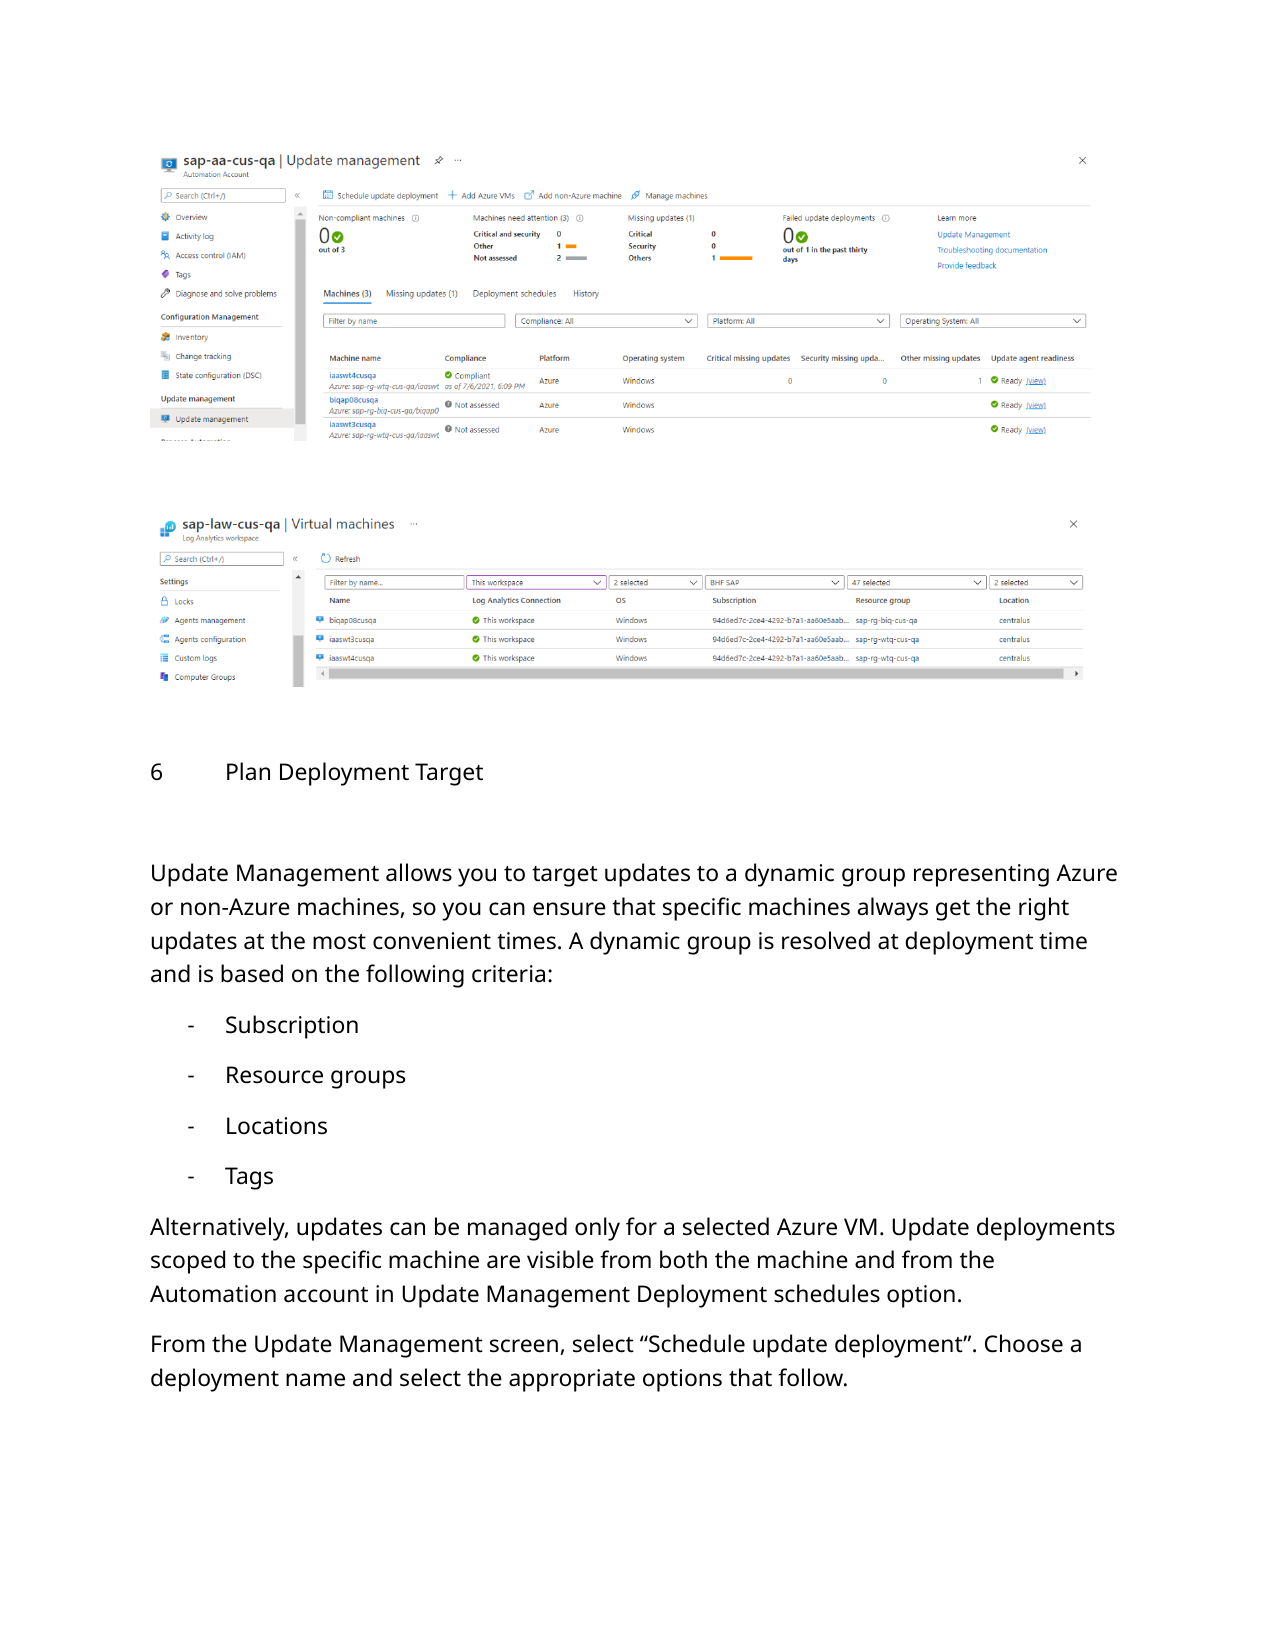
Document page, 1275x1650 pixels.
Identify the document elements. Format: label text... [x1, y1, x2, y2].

list Resource groups [187, 1059, 1125, 1091]
picture [150, 510, 1091, 687]
list Subscription [187, 1009, 1125, 1040]
text Update Management allows you to target updates to a dynamic group representing Azure or non-Azure machines, so you can ensure that specific machines always get the right updates at the most convenient times. A dynamic group is resolved at deployment time and is based on the following criteria: [150, 857, 1125, 990]
picture [150, 150, 1091, 441]
text From the Update Management screen, select “Schedule update deployment”. Choose a deployment name and select the appropriate options that follow. [150, 1328, 1125, 1393]
text Alternatively, updates can be managed only for a selected Azure VM. Update deployments scoped to the specific machine are visible from both the machine and from the Automation account in Update Management Deployment schedules option. [150, 1211, 1125, 1309]
list Tags [187, 1160, 1125, 1191]
list Locations [187, 1110, 1125, 1141]
text 6 Plan Deployment Target [150, 756, 1125, 788]
